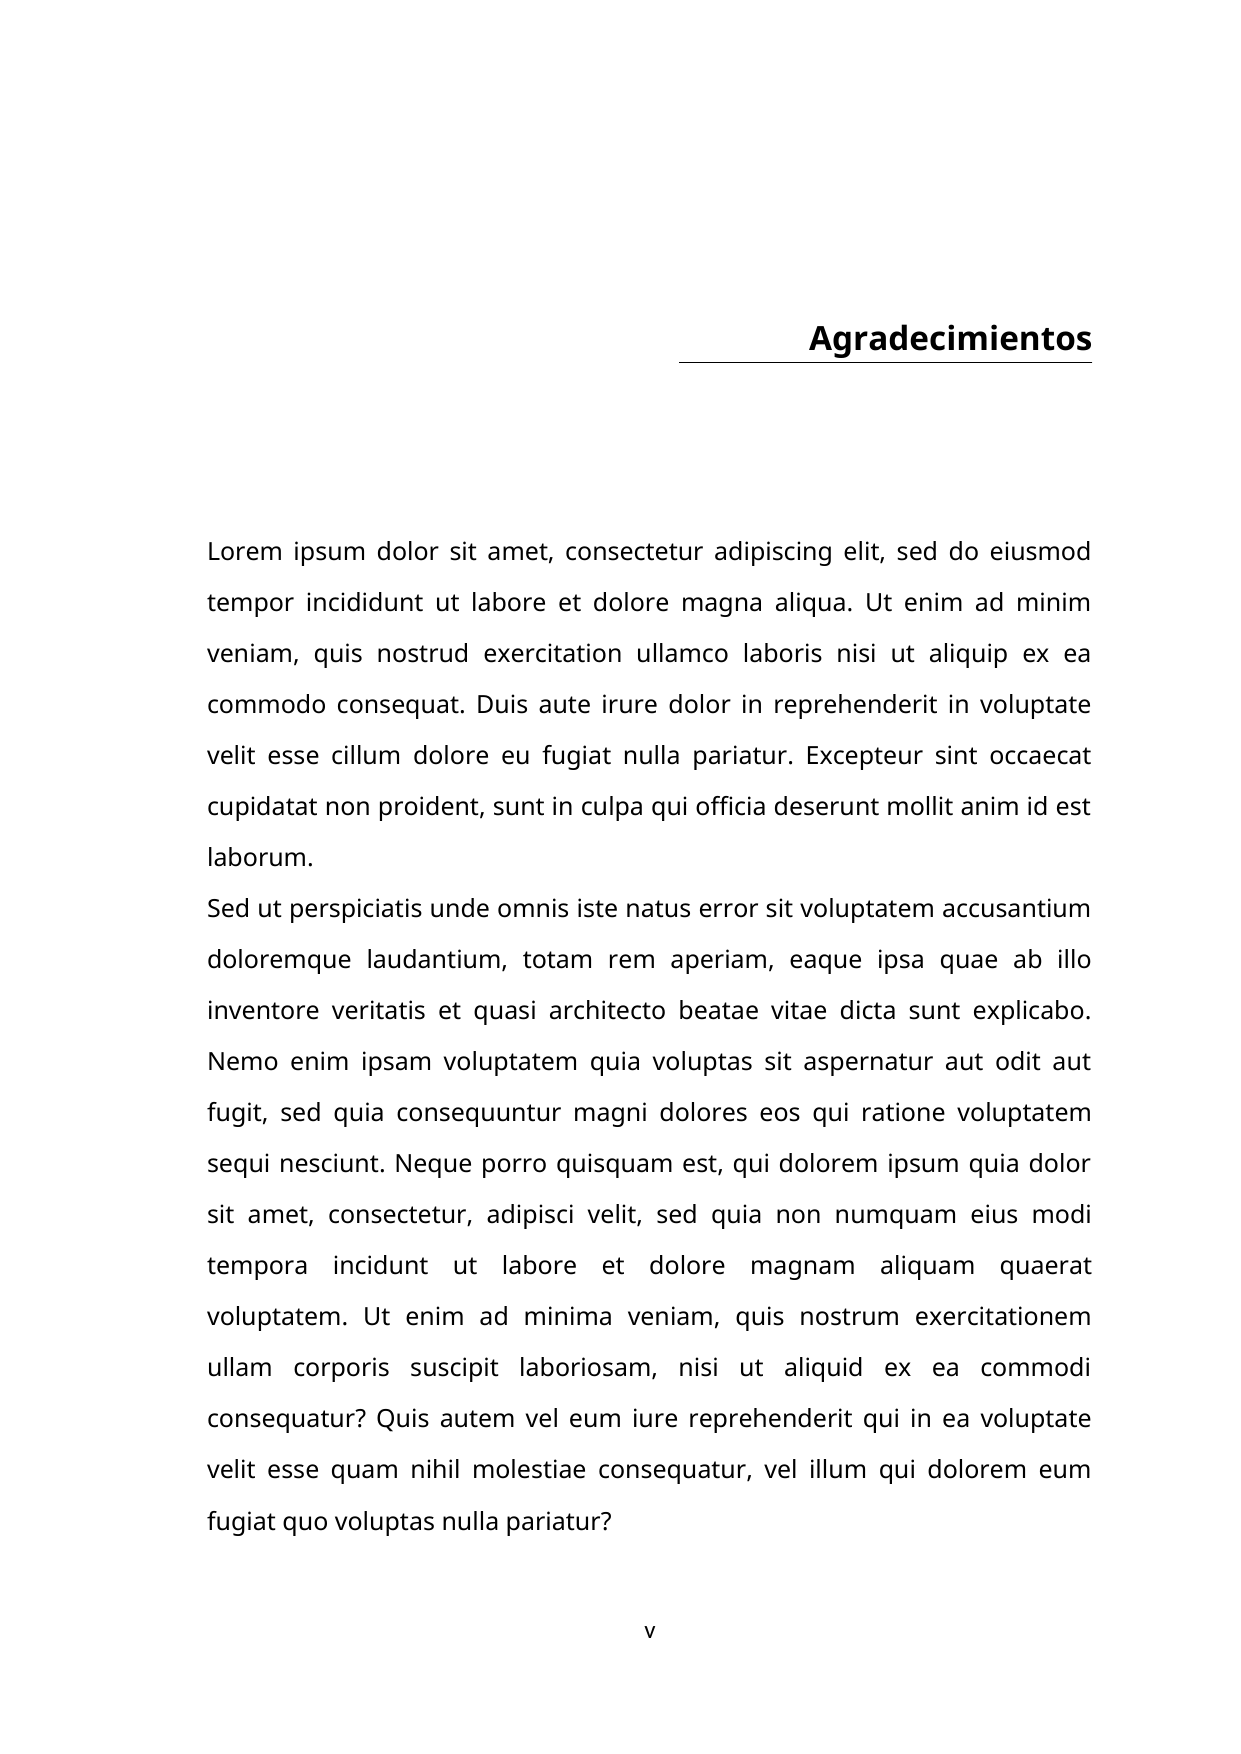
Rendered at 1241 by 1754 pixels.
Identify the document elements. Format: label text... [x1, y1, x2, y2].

subtitle Agradecimientos [679, 314, 1092, 362]
text Sed ut perspiciatis unde omnis iste natus error sit voluptatem accusantium doloremque laudantium, totam rem aperiam, eaque ipsa quae ab illo inventore veritatis et quasi architecto beatae vitae dicta sunt explicabo. Nemo enim ipsam voluptatem quia voluptas sit aspernatur aut odit aut fugit, sed quia consequuntur magni dolores eos qui ratione voluptatem sequi nesciunt. Neque porro quisquam est, qui dolorem ipsum quia dolor sit amet, consectetur, adipisci velit, sed quia non numquam eius modi tempora incidunt ut labore et dolore magnam aliquam quaerat voluptatem. Ut enim ad minima veniam, quis nostrum exercitationem ullam corporis suscipit laboriosam, nisi ut aliquid ex ea commodi consequatur? Quis autem vel eum iure reprehenderit qui in ea voluptate velit esse quam nihil molestiae consequatur, vel illum qui dolorem eum fugiat quo voluptas nulla pariatur? [207, 891, 1092, 1537]
text Lorem ipsum dolor sit amet, consectetur adipiscing elit, sed do eiusmod tempor incididunt ut labore et dolore magna aliqua. Ut enim ad minim veniam, quis nostrud exercitation ullamco laboris nisi ut aliquip ex ea commodo consequat. Duis aute irure dolor in reprehenderit in voluptate velit esse cillum dolore eu fugiat nulla pariatur. Excepteur sint occaecat cupidatat non proident, sunt in culpa qui officia deserunt mollit anim id est laborum. [207, 533, 1092, 874]
